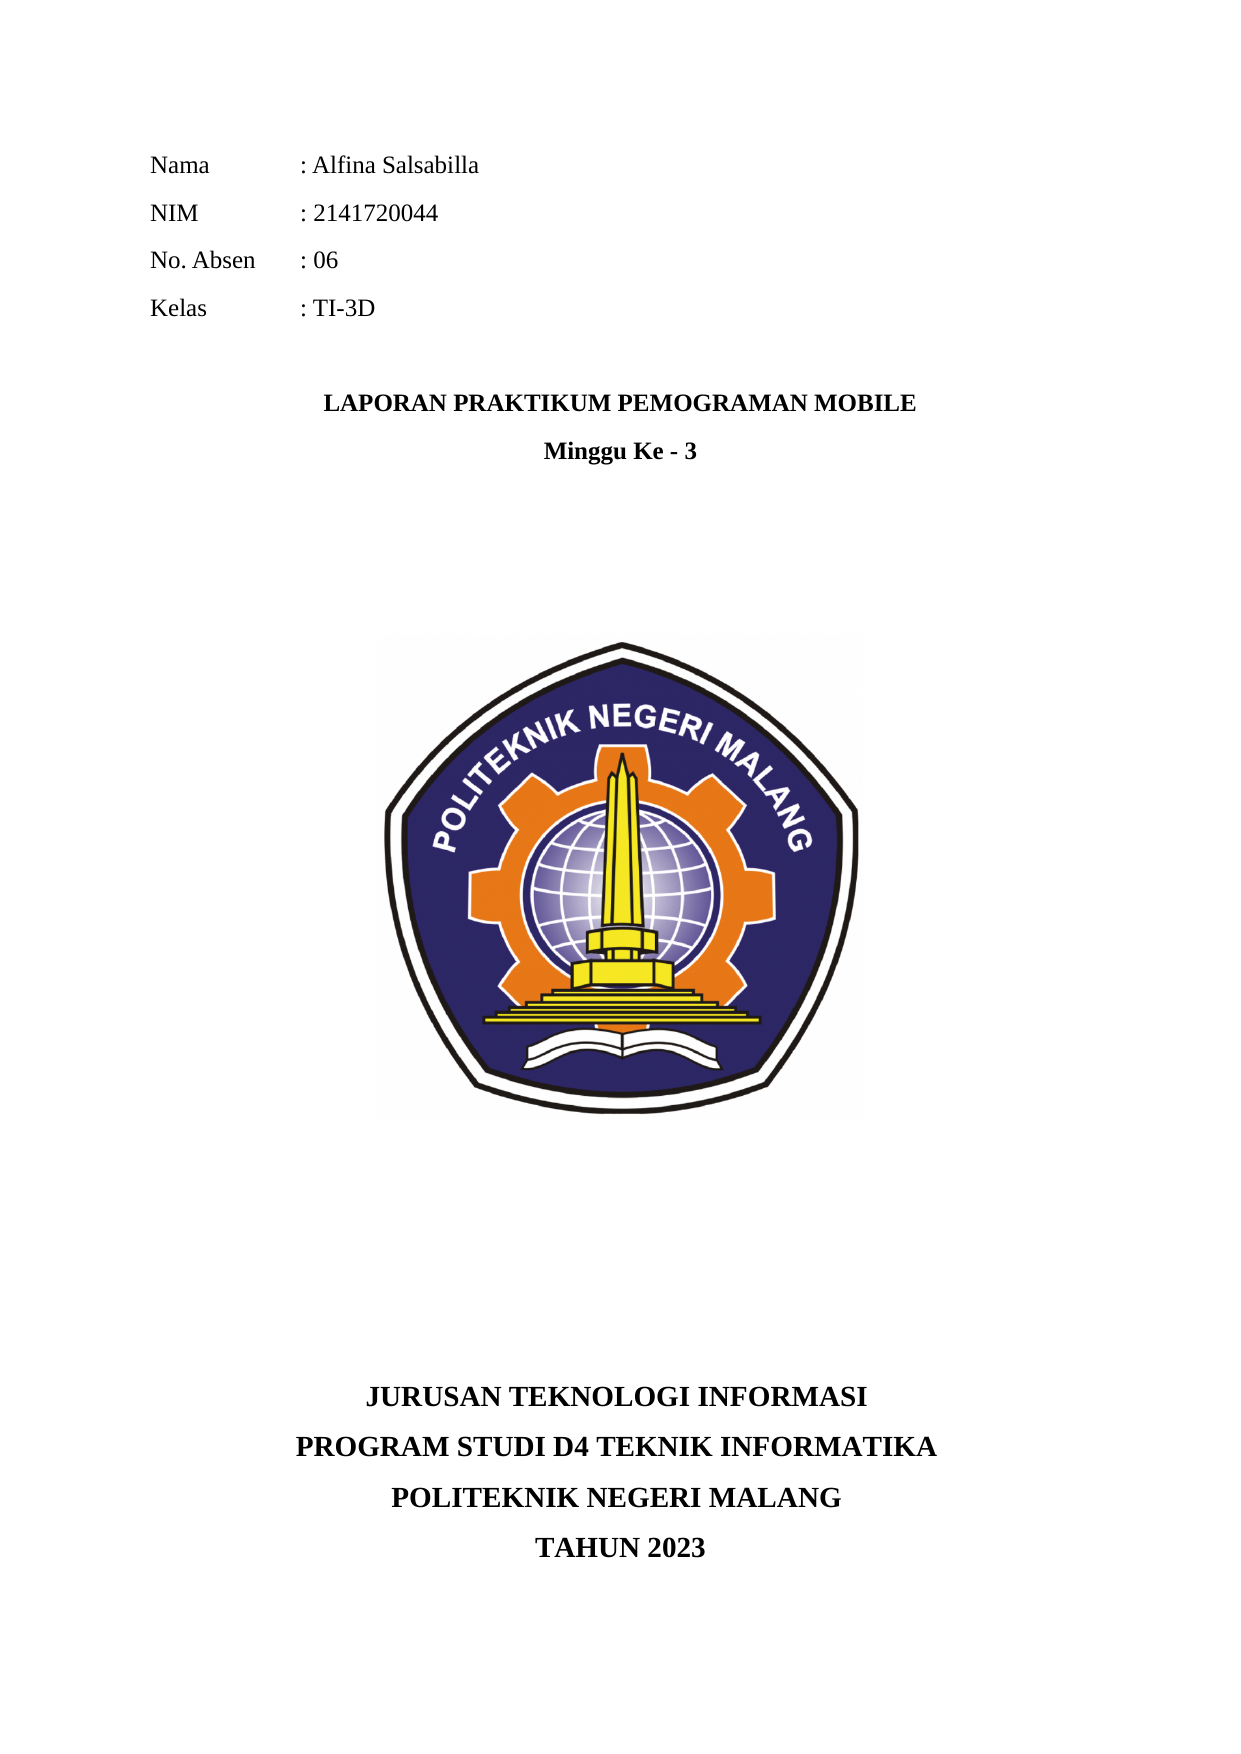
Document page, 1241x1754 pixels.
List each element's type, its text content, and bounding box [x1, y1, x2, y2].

text JURUSAN TEKNOLOGI INFORMASI [150, 1379, 1090, 1413]
text Minggu Ke - 3 [150, 436, 1090, 465]
text NIM : 2141720044 [150, 198, 1090, 226]
text TAHUN 2023 [150, 1530, 1090, 1563]
text LAPORAN PRAKTIKUM PEMOGRAMAN MOBILE [150, 388, 1090, 417]
picture [377, 634, 864, 1120]
text No. Absen : 06 [150, 245, 1090, 274]
text Nama : Alfina Salsabilla [150, 150, 1090, 179]
text POLITEKNIK NEGERI MALANG [150, 1480, 1090, 1513]
text PROGRAM STUDI D4 TEKNIK INFORMATIKA [150, 1429, 1090, 1463]
text Kelas : TI-3D [150, 293, 1090, 322]
